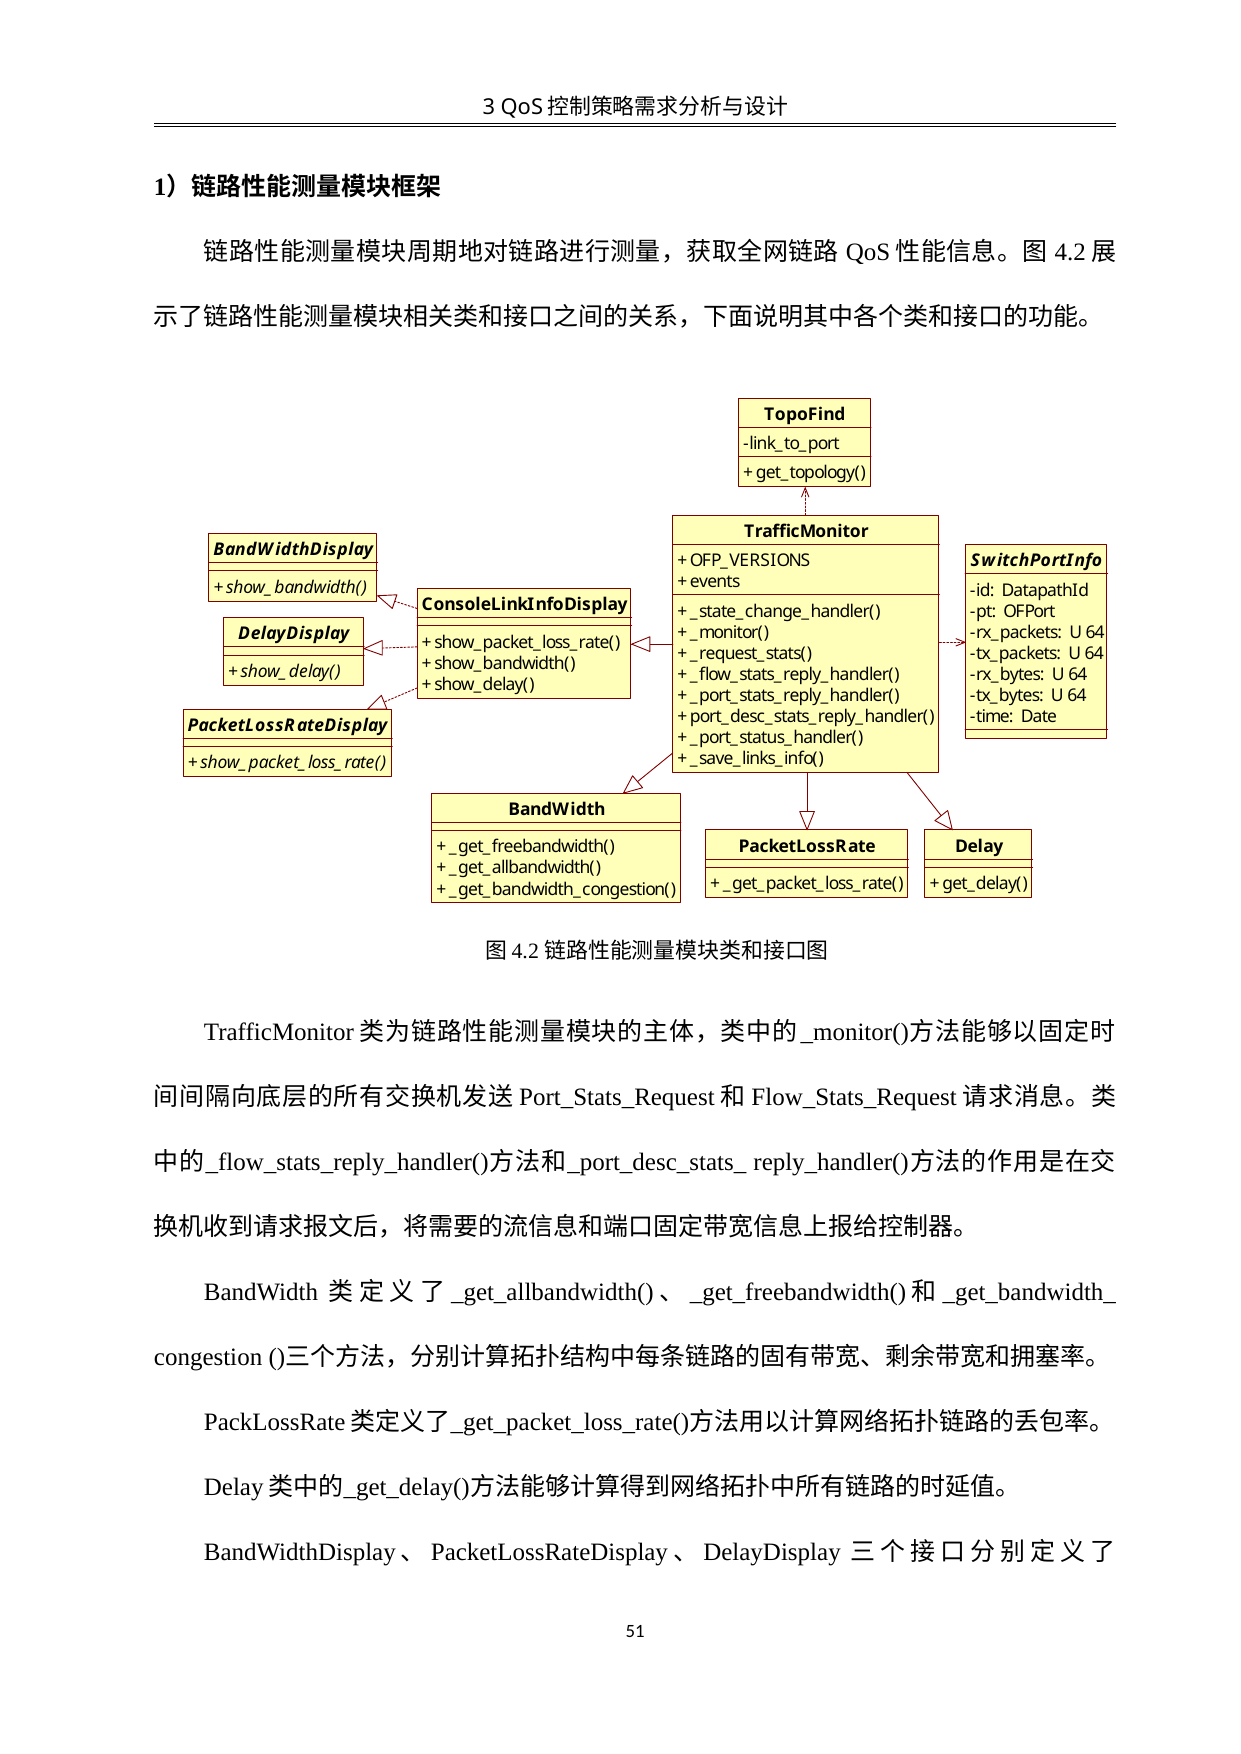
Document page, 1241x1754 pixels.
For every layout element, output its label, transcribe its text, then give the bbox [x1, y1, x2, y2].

table_cell 图4.2 链路性能测量模块类和接口图 [154, 933, 1116, 965]
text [154, 1517, 1116, 1582]
text 1）链路性能测量模块框架 [154, 152, 1116, 217]
table_header [154, 380, 1116, 932]
text PackLossRate类定义了_get_packet_loss_rate()方法用以计算网络拓扑链路的丢包率。 [154, 1387, 1116, 1452]
text 链路性能测量模块周期地对链路进行测量，获取全网链路QoS性能信息。图 4.2展示了链路性能测量模块相关类和接口之间的关系，下面说明其中各个类和接口的功能。 [154, 217, 1116, 347]
text BandWidth类定义了_get_allbandwidth()、_get_freebandwidth()和_get_bandwidth_ congestion ()三个方法，分别计算拓扑结构中每条链路的固有带宽、剩余带宽和拥塞率。 [154, 1257, 1116, 1387]
text TrafficMonitor类为链路性能测量模块的主体，类中的_monitor()方法能够以固定时间间隔向底层的所有交换机发送Port_Stats_Request和Flow_Stats_Request请求消息。类中的_flow_stats_reply_handler()方法和_port_desc_stats_ reply_handler()方法的作用是在交换机收到请求报文后，将需要的流信息和端口固定带宽信息上报给控制器。 [154, 997, 1116, 1257]
text Delay类中的_get_delay()方法能够计算得到网络拓扑中所有链路的时延值。 [154, 1452, 1116, 1517]
